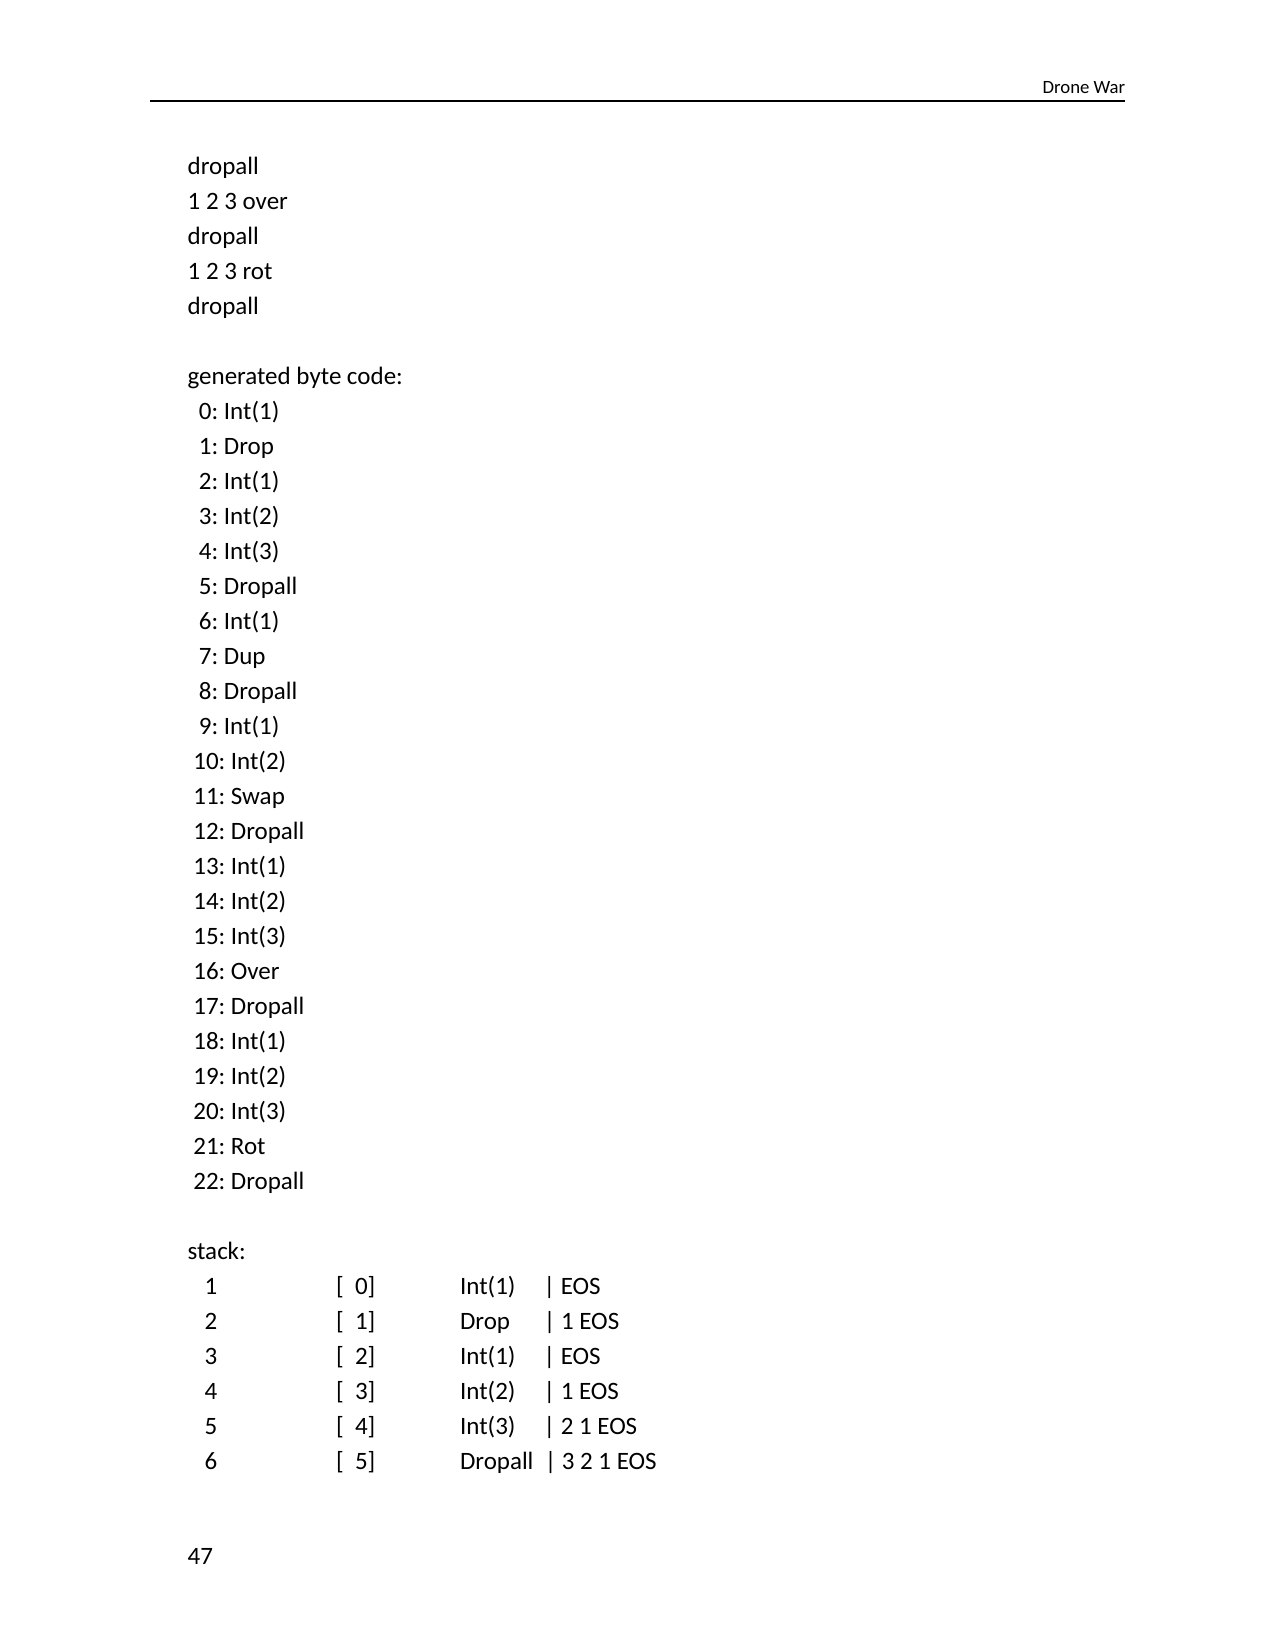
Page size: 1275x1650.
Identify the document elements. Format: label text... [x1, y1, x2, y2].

text 10: Int(2) [150, 745, 1125, 776]
text 4 [ 3] Int(2) | 1 EOS [150, 1375, 1125, 1406]
text 2 [ 1] Drop | 1 EOS [150, 1305, 1125, 1336]
text 22: Dropall [150, 1165, 1125, 1196]
text 16: Over [150, 955, 1125, 986]
text 21: Rot [150, 1130, 1125, 1161]
text 0: Int(1) [150, 395, 1125, 426]
text 2: Int(1) [150, 465, 1125, 496]
text 5: Dropall [150, 570, 1125, 601]
text 15: Int(3) [150, 920, 1125, 951]
text 7: Dup [150, 640, 1125, 671]
text 1 2 3 rot [150, 255, 1125, 286]
text 8: Dropall [150, 675, 1125, 706]
text dropall [150, 220, 1125, 251]
text stack: [150, 1235, 1125, 1266]
text 13: Int(1) [150, 850, 1125, 881]
text dropall [150, 290, 1125, 321]
text 1 2 3 over [150, 185, 1125, 216]
text generated byte code: [150, 360, 1125, 391]
text 4: Int(3) [150, 535, 1125, 566]
text 3 [ 2] Int(1) | EOS [150, 1340, 1125, 1371]
text 6: Int(1) [150, 605, 1125, 636]
text 17: Dropall [150, 990, 1125, 1021]
text 9: Int(1) [150, 710, 1125, 741]
text 1: Drop [150, 430, 1125, 461]
text 12: Dropall [150, 815, 1125, 846]
text 19: Int(2) [150, 1060, 1125, 1091]
text 11: Swap [150, 780, 1125, 811]
text 1 [ 0] Int(1) | EOS [150, 1270, 1125, 1301]
text 5 [ 4] Int(3) | 2 1 EOS [150, 1410, 1125, 1441]
text 20: Int(3) [150, 1095, 1125, 1126]
text 18: Int(1) [150, 1025, 1125, 1056]
text 14: Int(2) [150, 885, 1125, 916]
text dropall [150, 150, 1125, 181]
text 3: Int(2) [150, 500, 1125, 531]
text 6 [ 5] Dropall | 3 2 1 EOS [150, 1445, 1125, 1476]
